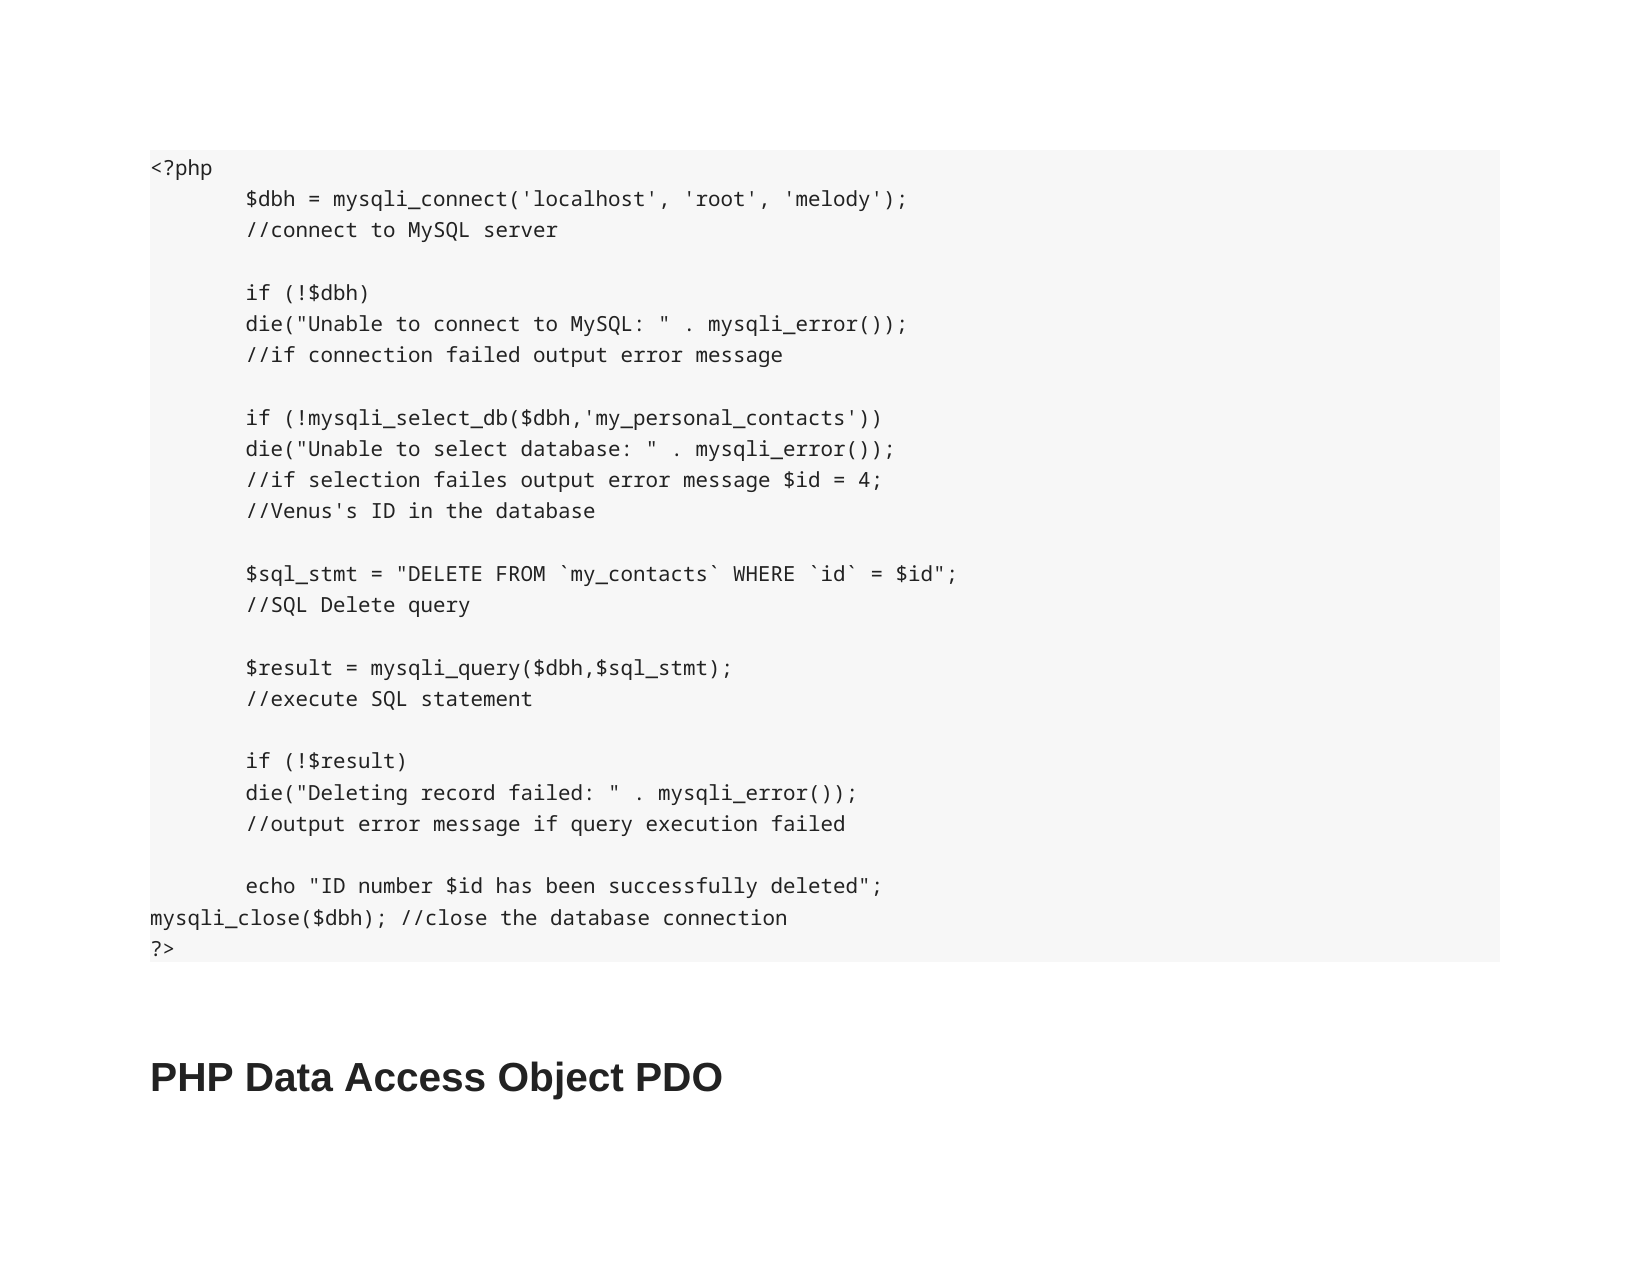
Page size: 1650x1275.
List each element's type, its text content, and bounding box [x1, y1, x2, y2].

text //execute SQL statement [150, 681, 1500, 712]
text //if selection failes output error message $id = 4; [150, 462, 1500, 494]
text $dbh = mysqli_connect('localhost', 'root', 'melody'); [150, 181, 1500, 212]
text //output error message if query execution failed [150, 806, 1500, 837]
text if (!$result) [150, 744, 1500, 775]
text die("Unable to connect to MySQL: " . mysqli_error()); [150, 306, 1500, 337]
text <?php [150, 150, 1500, 181]
text //if connection failed output error message [150, 337, 1500, 369]
text $sql_stmt = "DELETE FROM `my_contacts` WHERE `id` = $id"; [150, 556, 1500, 587]
text if (!$dbh) [150, 275, 1500, 306]
text PHP Data Access Object PDO [150, 1053, 1500, 1100]
text ?> [150, 931, 1500, 962]
text die("Unable to select database: " . mysqli_error()); [150, 431, 1500, 462]
text echo "ID number $id has been successfully deleted"; [150, 869, 1500, 900]
text $result = mysqli_query($dbh,$sql_stmt); [150, 650, 1500, 681]
text mysqli_close($dbh); //close the database connection [150, 900, 1500, 931]
text //connect to MySQL server [150, 212, 1500, 244]
text die("Deleting record failed: " . mysqli_error()); [150, 775, 1500, 806]
text //Venus's ID in the database [150, 494, 1500, 525]
text if (!mysqli_select_db($dbh,'my_personal_contacts')) [150, 400, 1500, 431]
text //SQL Delete query [150, 587, 1500, 619]
